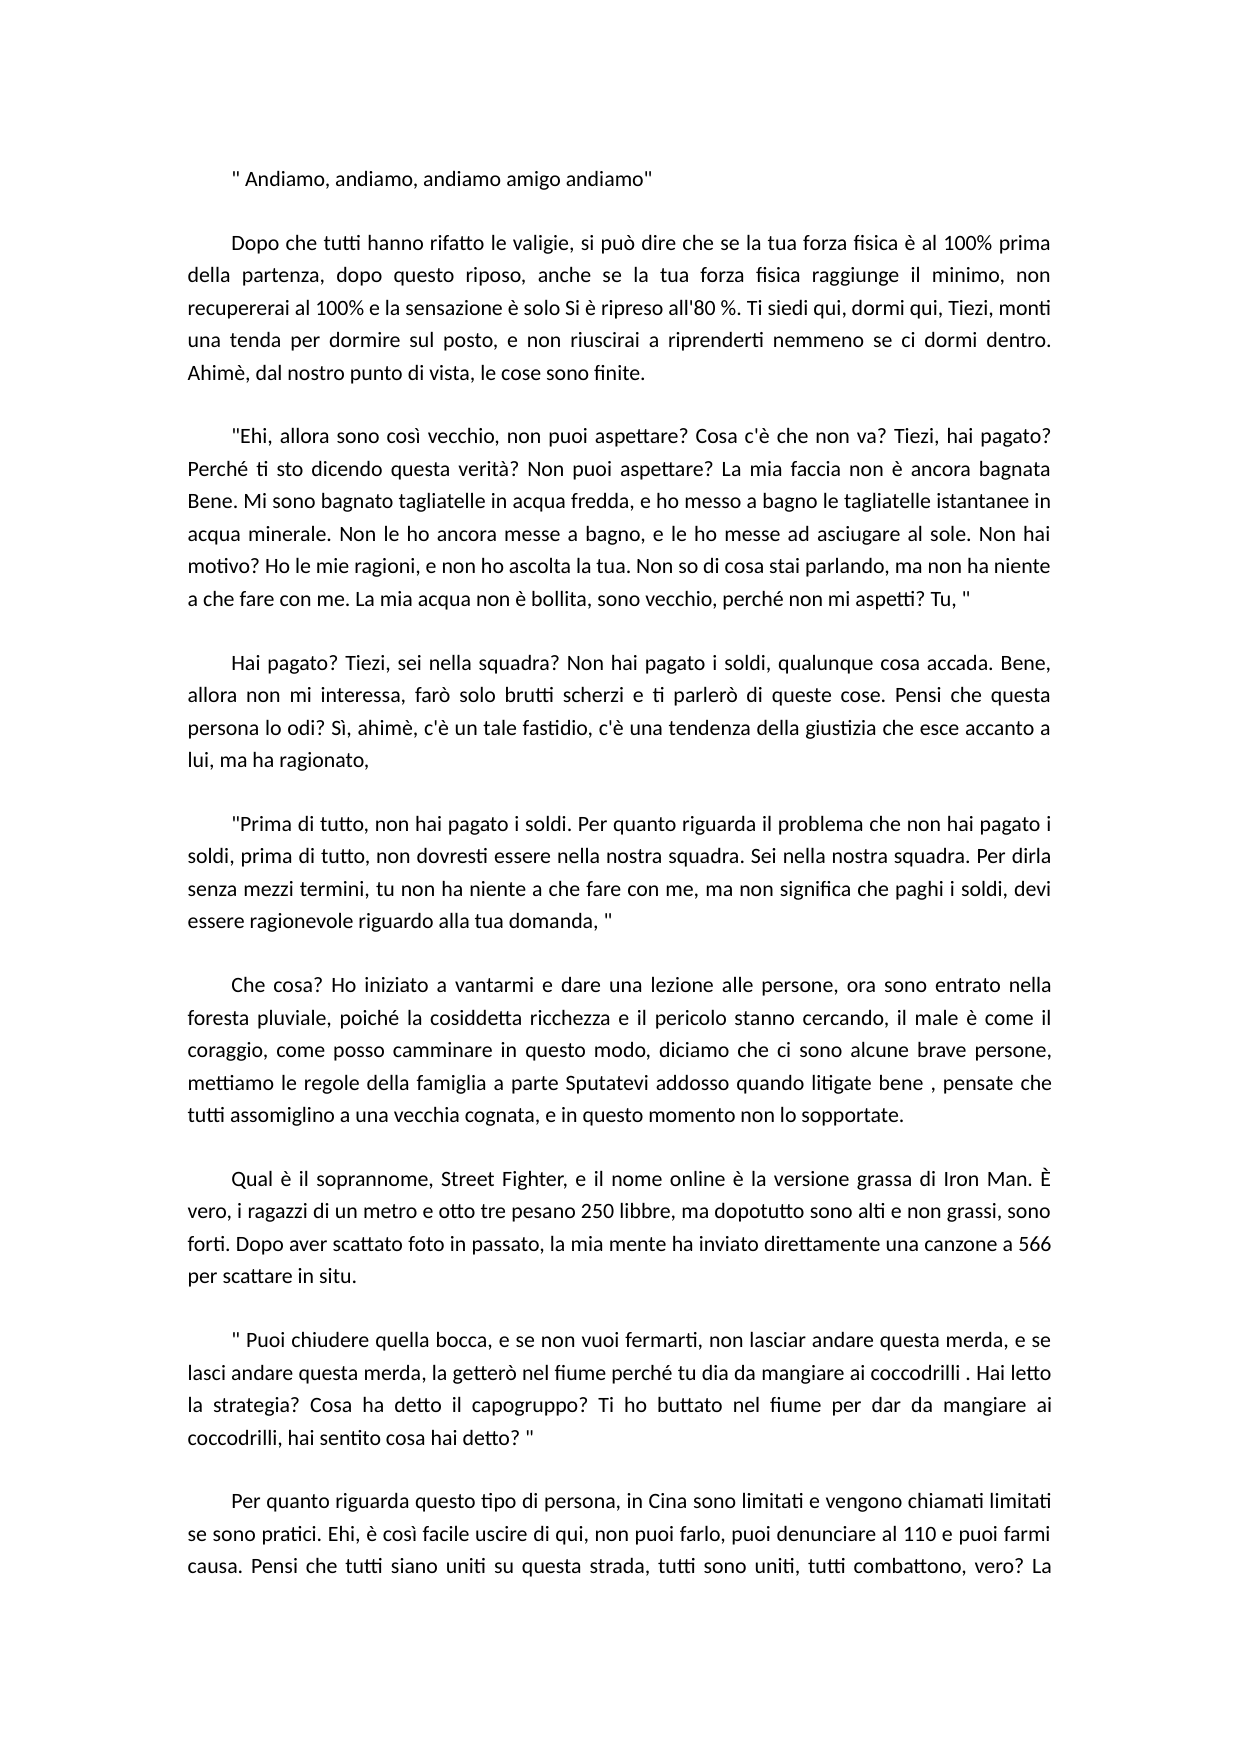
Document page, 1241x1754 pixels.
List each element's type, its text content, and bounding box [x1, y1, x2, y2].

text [187, 1484, 1053, 1582]
text Dopo che tutti hanno rifatto le valigie, si può dire che se la tua forza fisica è al 100% prima della partenza, dopo questo riposo, anche se la tua forza fisica raggiunge il minimo, non recupererai al 100% e la sensazione è solo Si è ripreso all'80 %. Ti siedi qui, dormi qui, Tiezi, monti una tenda per dormire sul posto, e non riuscirai a riprenderti nemmeno se ci dormi dentro. Ahimè, dal nostro punto di vista, le cose sono finite. [187, 226, 1053, 388]
text Qual è il soprannome, Street Fighter, e il nome online è la versione grassa di Iron Man. È vero, i ragazzi di un metro e otto tre pesano 250 libbre, ma dopotutto sono alti e non grassi, sono forti. Dopo aver scattato foto in passato, la mia mente ha inviato direttamente una canzone a 566 per scattare in situ. [187, 1162, 1053, 1292]
text " Puoi chiudere quella bocca, e se non vuoi fermarti, non lasciar andare questa merda, e se lasci andare questa merda, la getterò nel fiume perché tu dia da mangiare ai coccodrilli . Hai letto la strategia? Cosa ha detto il capogruppo? Ti ho buttato nel fiume per dar da mangiare ai coccodrilli, hai sentito cosa hai detto? " [187, 1323, 1053, 1453]
text Hai pagato? Tiezi, sei nella squadra? Non hai pagato i soldi, qualunque cosa accada. Bene, allora non mi interessa, farò solo brutti scherzi e ti parlerò di queste cose. Pensi che questa persona lo odi? Sì, ahimè, c'è un tale fastidio, c'è una tendenza della giustizia che esce accanto a lui, ma ha ragionato, [187, 646, 1053, 776]
text Che cosa? Ho iniziato a vantarmi e dare una lezione alle persone, ora sono entrato nella foresta pluviale, poiché la cosiddetta ricchezza e il pericolo stanno cercando, il male è come il coraggio, come posso camminare in questo modo, diciamo che ci sono alcune brave persone, mettiamo le regole della famiglia a parte Sputatevi addosso quando litigate bene , pensate che tutti assomiglino a una vecchia cognata, e in questo momento non lo sopportate. [187, 968, 1053, 1131]
text "Ehi, allora sono così vecchio, non puoi aspettare? Cosa c'è che non va? Tiezi, hai pagato? Perché ti sto dicendo questa verità? Non puoi aspettare? La mia faccia non è ancora bagnata Bene. Mi sono bagnato tagliatelle in acqua fredda, e ho messo a bagno le tagliatelle istantanee in acqua minerale. Non le ho ancora messe a bagno, e le ho messe ad asciugare al sole. Non hai motivo? Ho le mie ragioni, e non ho ascolta la tua. Non so di cosa stai parlando, ma non ha niente a che fare con me. La mia acqua non è bollita, sono vecchio, perché non mi aspetti? Tu, " [187, 419, 1053, 614]
text "Prima di tutto, non hai pagato i soldi. Per quanto riguarda il problema che non hai pagato i soldi, prima di tutto, non dovresti essere nella nostra squadra. Sei nella nostra squadra. Per dirla senza mezzi termini, tu non ha niente a che fare con me, ma non significa che paghi i soldi, devi essere ragionevole riguardo alla tua domanda, " [187, 807, 1053, 937]
text " Andiamo, andiamo, andiamo amigo andiamo" [187, 162, 1053, 194]
